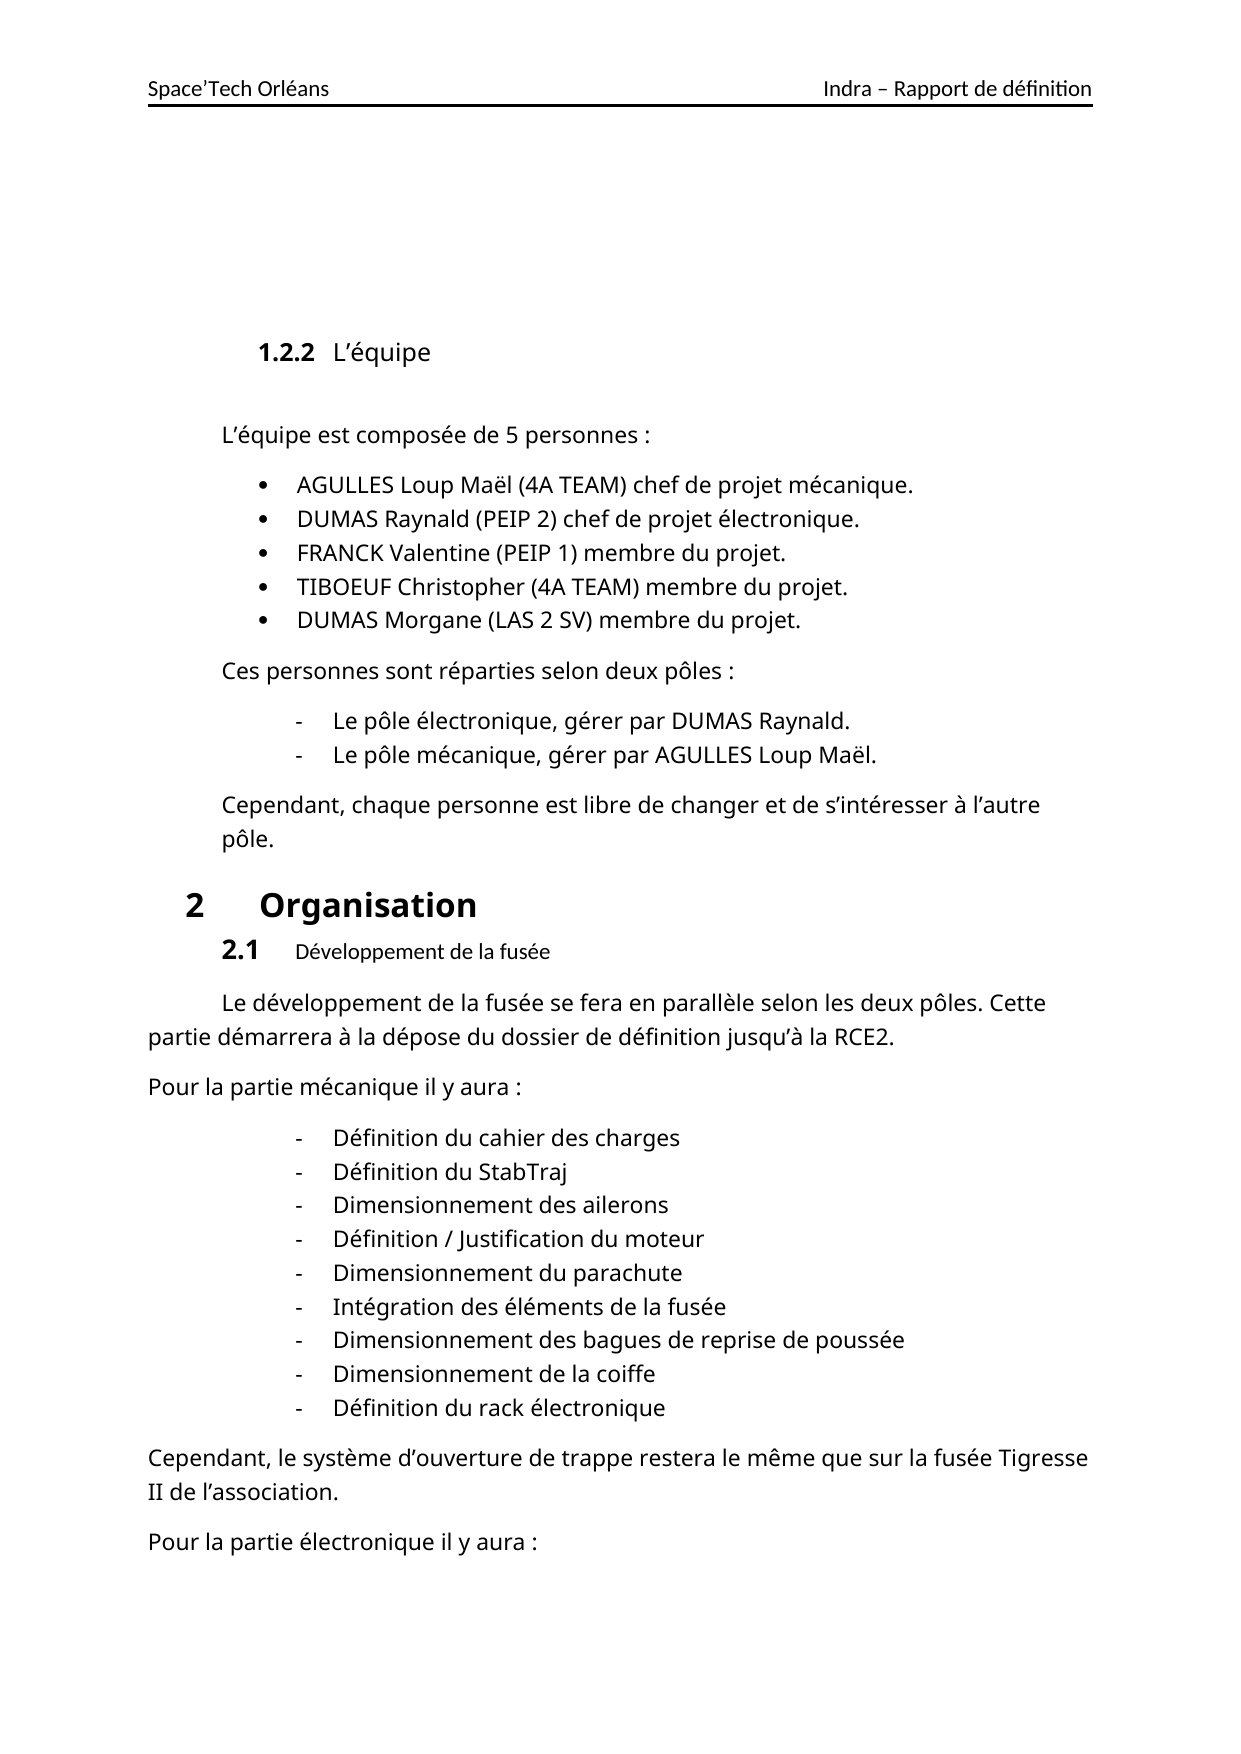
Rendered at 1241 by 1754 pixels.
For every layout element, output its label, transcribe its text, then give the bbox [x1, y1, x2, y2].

list Définition du rack électronique [295, 1392, 1093, 1423]
list Le pôle mécanique, gérer par AGULLES Loup Maël. [295, 739, 1093, 770]
text Cependant, chaque personne est libre de changer et de s’intéresser à l’autre pôle. [221, 789, 1093, 854]
text Le développement de la fusée se fera en parallèle selon les deux pôles. Cette partie démarrera à la dépose du dossier de définition jusqu’à la RCE2. [148, 987, 1093, 1052]
list AGULLES Loup Maël (4A TEAM) chef de projet mécanique. [259, 469, 1093, 500]
list Dimensionnement des bagues de reprise de poussée [295, 1324, 1093, 1355]
text Ces personnes sont réparties selon deux pôles : [221, 654, 1093, 686]
list Définition du cahier des charges [295, 1122, 1093, 1153]
list Définition / Justification du moteur [295, 1223, 1093, 1254]
text Pour la partie électronique il y aura : [148, 1526, 1093, 1557]
list DUMAS Raynald (PEIP 2) chef de projet électronique. [259, 503, 1093, 534]
text L’équipe est composée de 5 personnes : [148, 419, 1093, 450]
list Dimensionnement des ailerons [295, 1189, 1093, 1220]
list Le pôle électronique, gérer par DUMAS Raynald. [295, 705, 1093, 736]
list Dimensionnement du parachute [295, 1257, 1093, 1288]
subtitle Organisation [185, 882, 1093, 927]
list FRANCK Valentine (PEIP 1) membre du projet. [259, 537, 1093, 568]
list Définition du StabTraj [295, 1155, 1093, 1187]
text Pour la partie mécanique il y aura : [148, 1071, 1093, 1102]
list Dimensionnement de la coiffe [295, 1358, 1093, 1389]
list Intégration des éléments de la fusée [295, 1290, 1093, 1322]
list TIBOEUF Christopher (4A TEAM) membre du projet. [259, 570, 1093, 602]
list Développement de la fusée [221, 931, 1093, 967]
text Cependant, le système d’ouverture de trappe restera le même que sur la fusée Tigresse II de l’association. [148, 1442, 1093, 1507]
subtitle L’équipe [258, 335, 1093, 369]
list DUMAS Morgane (LAS 2 SV) membre du projet. [259, 604, 1093, 635]
